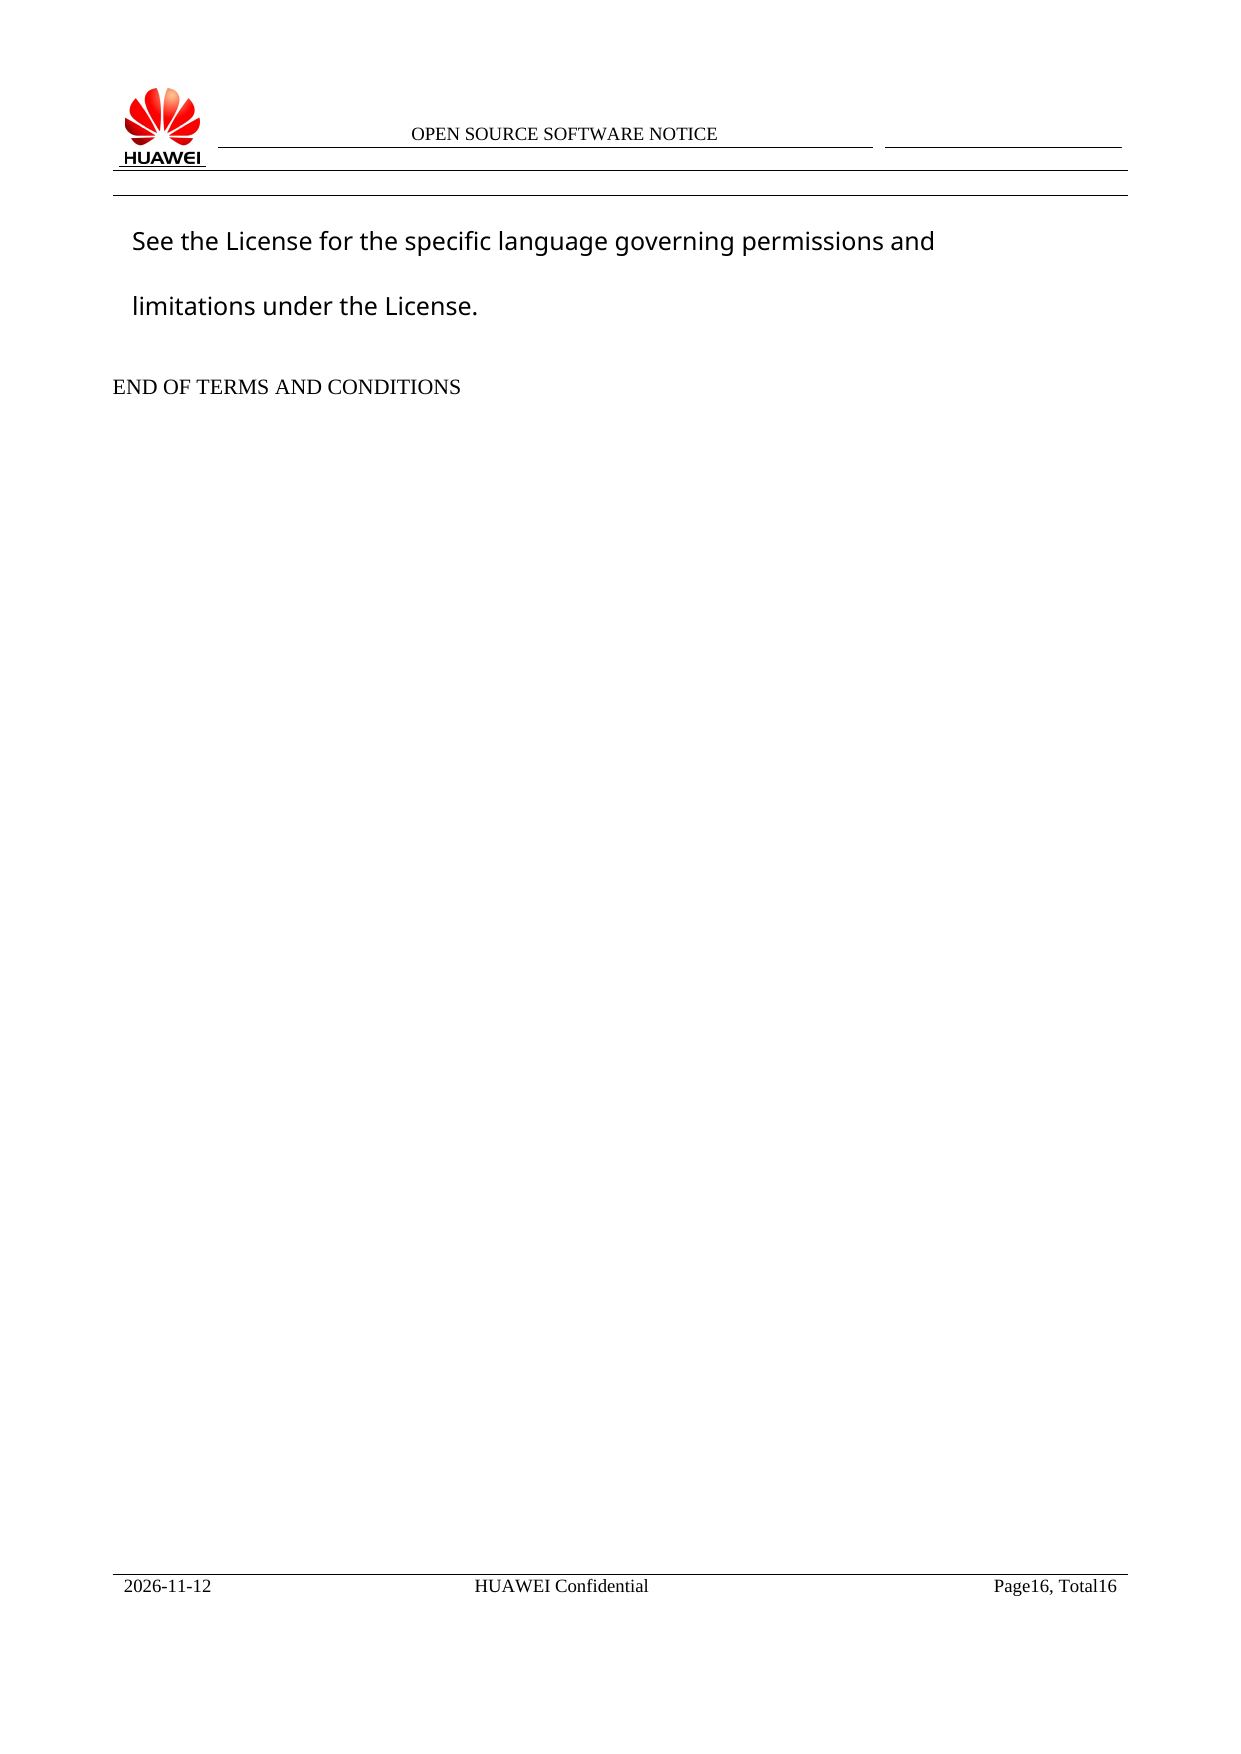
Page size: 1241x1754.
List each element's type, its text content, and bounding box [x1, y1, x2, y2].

text END OF TERMS AND CONDITIONS [112, 371, 1128, 403]
picture [125, 88, 200, 164]
text limitations under the License. [112, 273, 1128, 338]
text See the License for the specific language governing permissions and [112, 208, 1128, 273]
